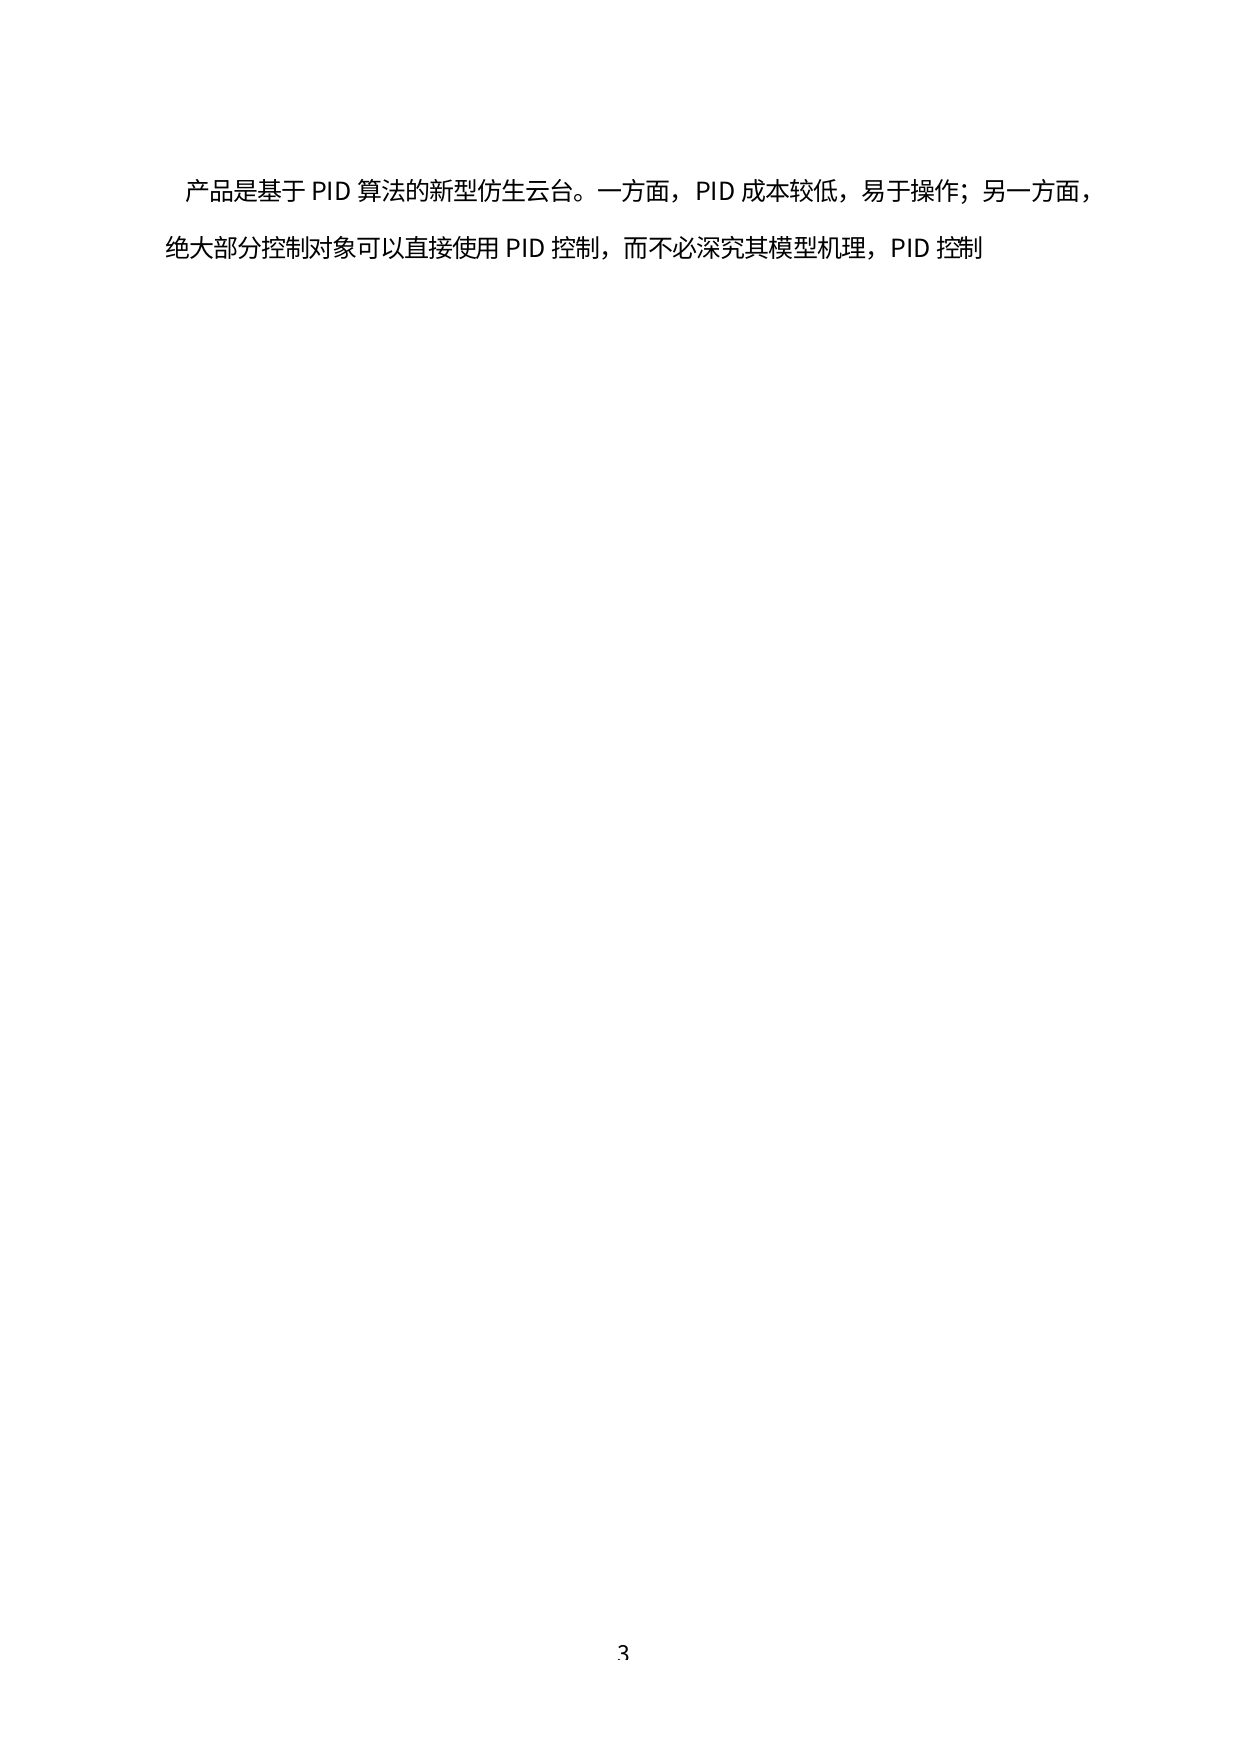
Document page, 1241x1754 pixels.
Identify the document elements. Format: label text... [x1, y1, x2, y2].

text 产品是基于 PID 算法的新型仿生云台。一方面，PID 成本较低，易于操作；另一方面，绝大部分控制对象可以直接使用 PID 控制，而不必深究其模型机理，PID 控制 [166, 164, 1085, 264]
